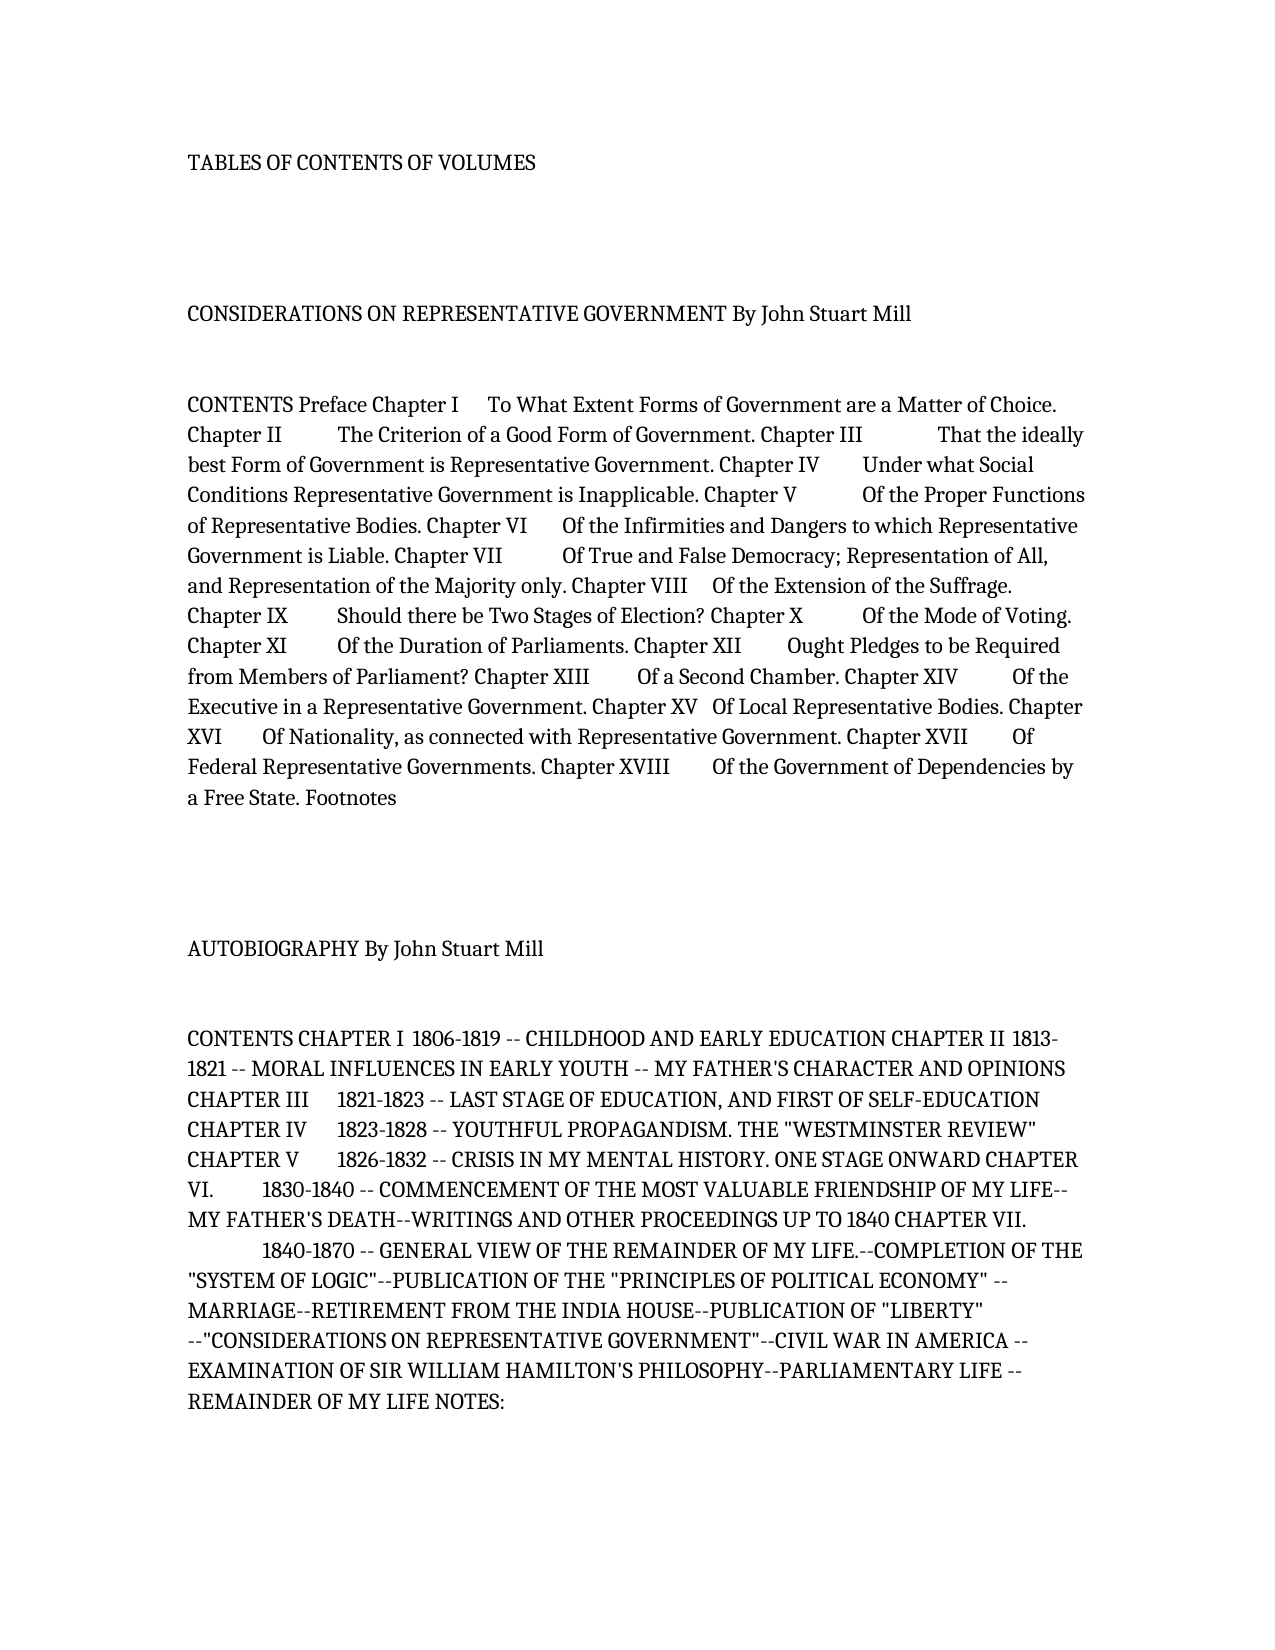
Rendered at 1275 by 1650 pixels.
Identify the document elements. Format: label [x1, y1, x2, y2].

text [187, 150, 1087, 1475]
